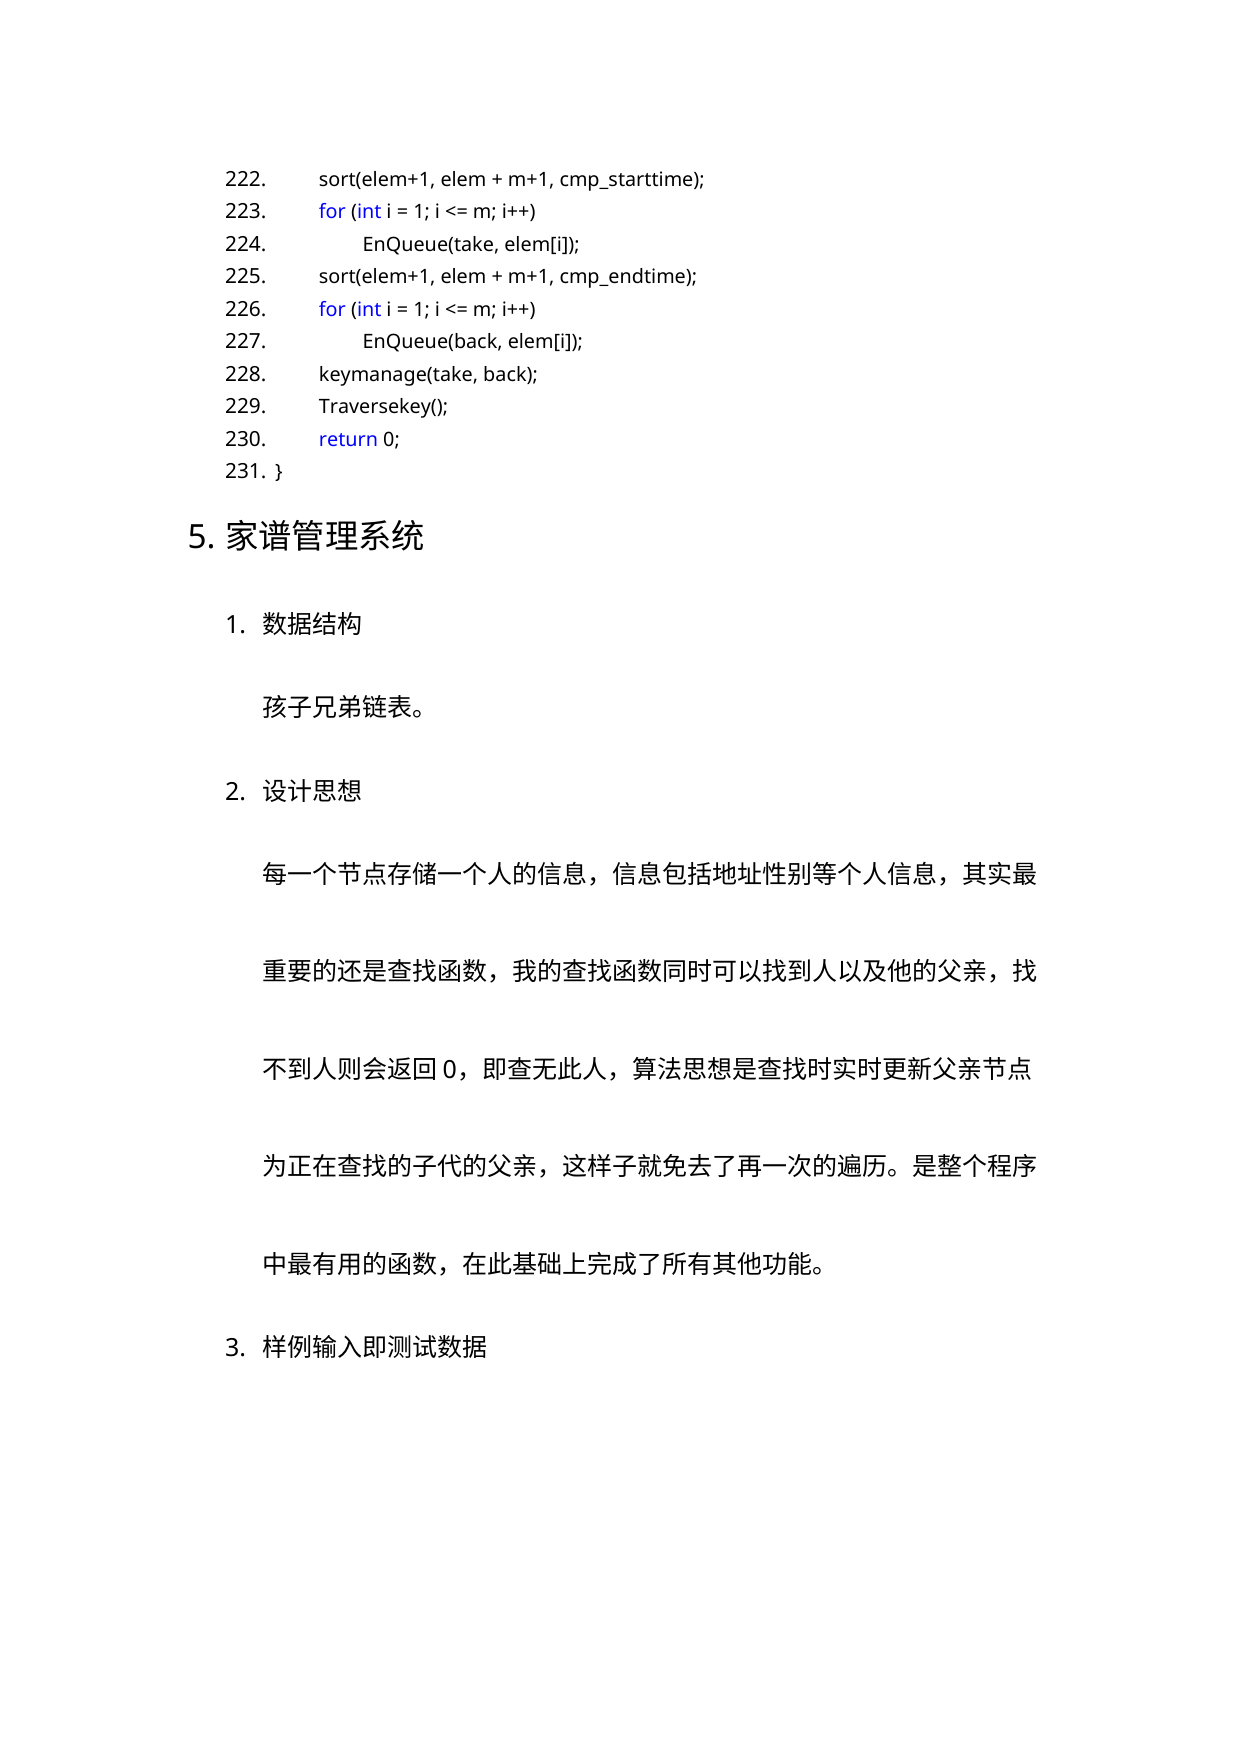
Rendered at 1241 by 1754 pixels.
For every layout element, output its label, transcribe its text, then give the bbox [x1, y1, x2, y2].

list return 0; [225, 422, 1053, 454]
list sort(elem+1, elem + m+1, cmp_starttime); [225, 162, 1053, 194]
list 样例输入即测试数据 [225, 1313, 1053, 1378]
list 数据结构 [225, 590, 1053, 655]
list 设计思想 [225, 757, 1053, 822]
list } [225, 454, 1053, 487]
list 家谱管理系统 [187, 501, 1053, 566]
list 孩子兄弟链表。 [262, 673, 1053, 738]
list Traversekey(); [225, 389, 1053, 422]
list keymanage(take, back); [225, 357, 1053, 389]
list EnQueue(back, elem[i]); [225, 324, 1053, 357]
list sort(elem+1, elem + m+1, cmp_endtime); [225, 259, 1053, 292]
list 每一个节点存储一个人的信息，信息包括地址性别等个人信息，其实最重要的还是查找函数，我的查找函数同时可以找到人以及他的父亲，找不到人则会返回0，即查无此人，算法思想是查找时实时更新父亲节点为正在查找的子代的父亲，这样子就免去了再一次的遍历。是整个程序中最有用的函数，在此基础上完成了所有其他功能。 [262, 840, 1053, 1295]
list for (int i = 1; i <= m; i++) [225, 194, 1053, 227]
list for (int i = 1; i <= m; i++) [225, 292, 1053, 324]
list EnQueue(take, elem[i]); [225, 227, 1053, 259]
